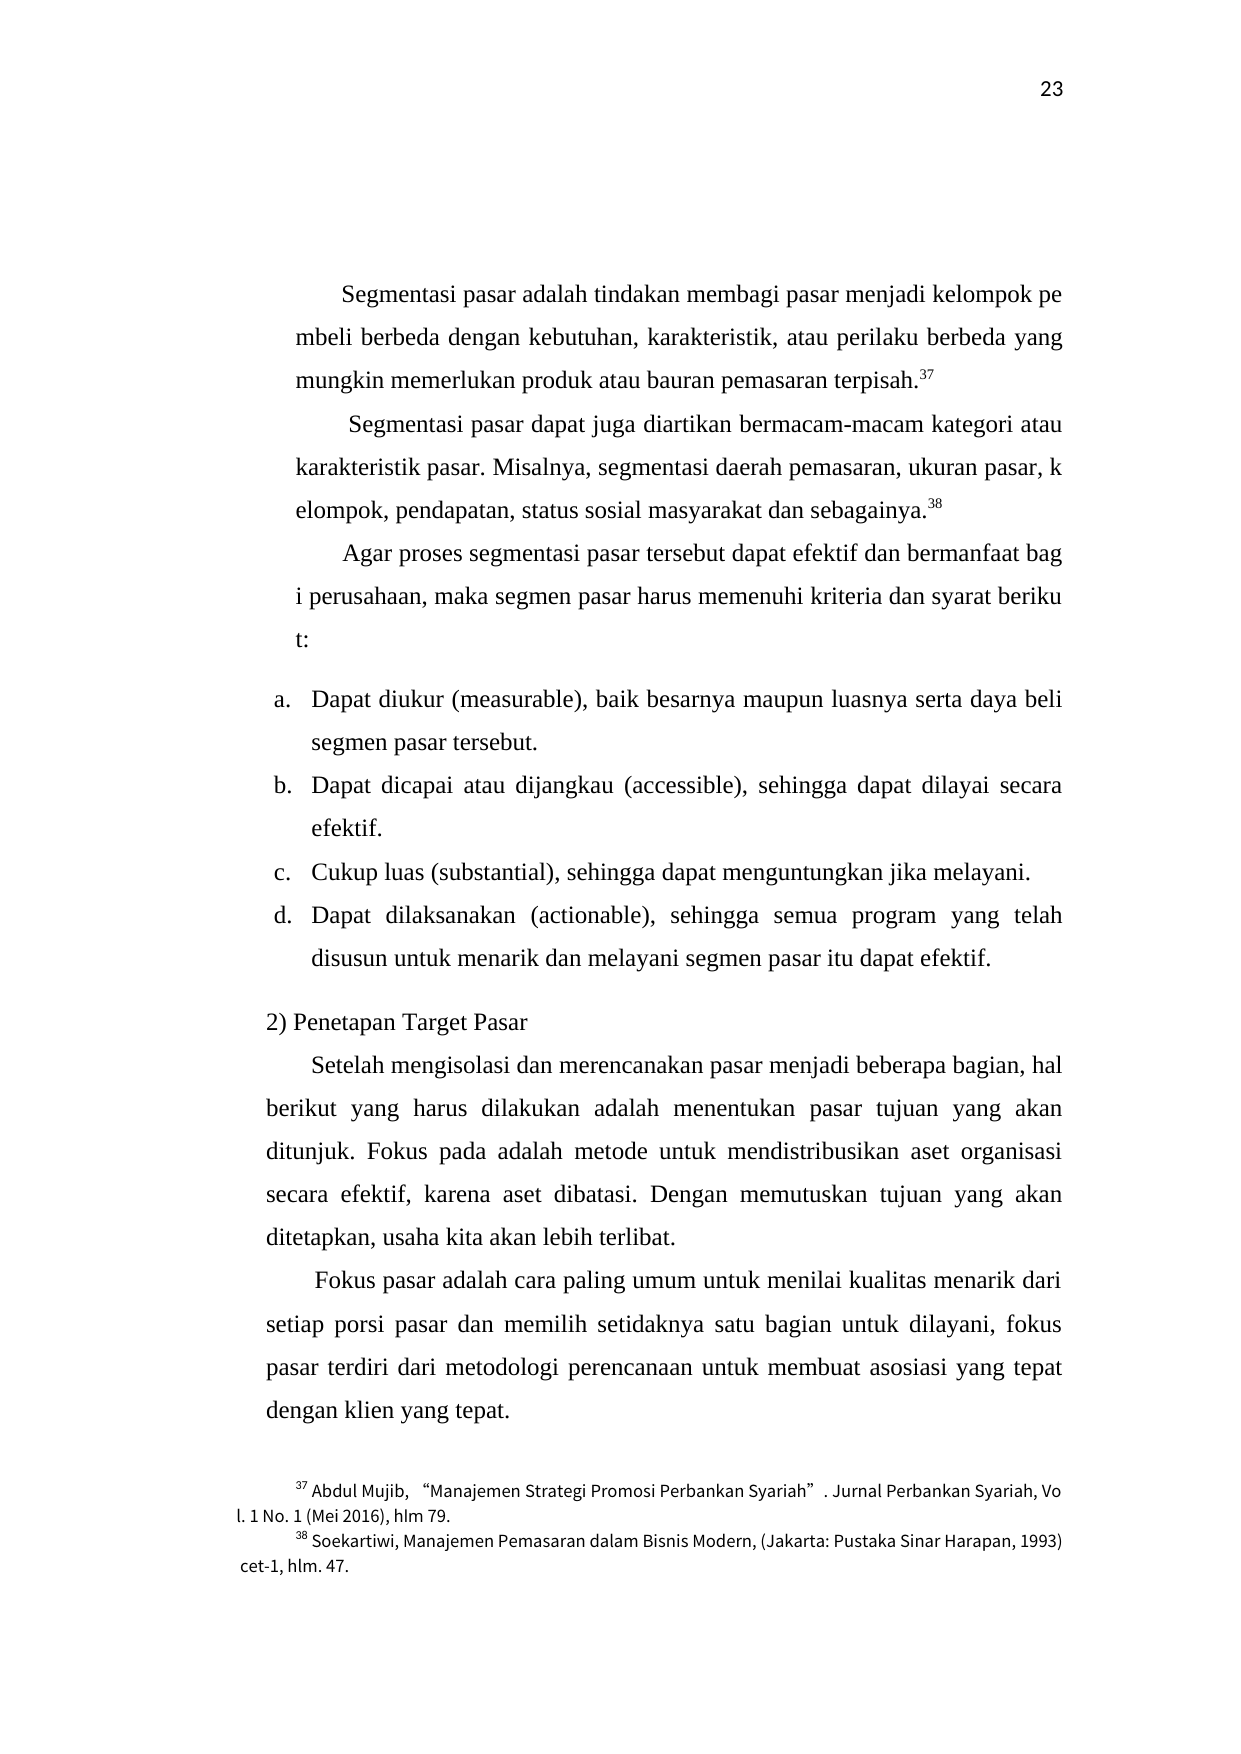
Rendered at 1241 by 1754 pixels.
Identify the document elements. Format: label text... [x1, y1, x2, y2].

list Dapat diukur (measurable), baik besarnya maupun luasnya serta daya beli segmen pasar tersebut. [274, 684, 1063, 756]
list Dapat dilaksanakan (actionable), sehingga semua program yang telah disusun untuk menarik dan melayani segmen pasar itu dapat efektif. [274, 900, 1063, 972]
list Cukup luas (substantial), sehingga dapat menguntungkan jika melayani. [274, 857, 1063, 885]
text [266, 1007, 1063, 1424]
text Segmentasi pasar adalah tindakan membagi pasar menjadi kelompok pembeli berbeda dengan kebutuhan, karakteristik, atau perilaku berbeda yang mungkin memerlukan produk atau bauran pemasaran terpisah. Segmentasi pasar dapat juga diartikan bermacam-macam kategori atau karakteristik pasar. Misalnya, segmentasi daerah pemasaran, ukuran pasar, kelompok, pendapatan, status sosial masyarakat dan sebagainya. Agar proses segmentasi pasar tersebut dapat efektif dan bermanfaat bagi perusahaan, maka segmen pasar harus memenuhi kriteria dan syarat berikut: [266, 236, 1063, 653]
list Dapat dicapai atau dijangkau (accessible), sehingga dapat dilayai secara efektif. [274, 770, 1063, 842]
